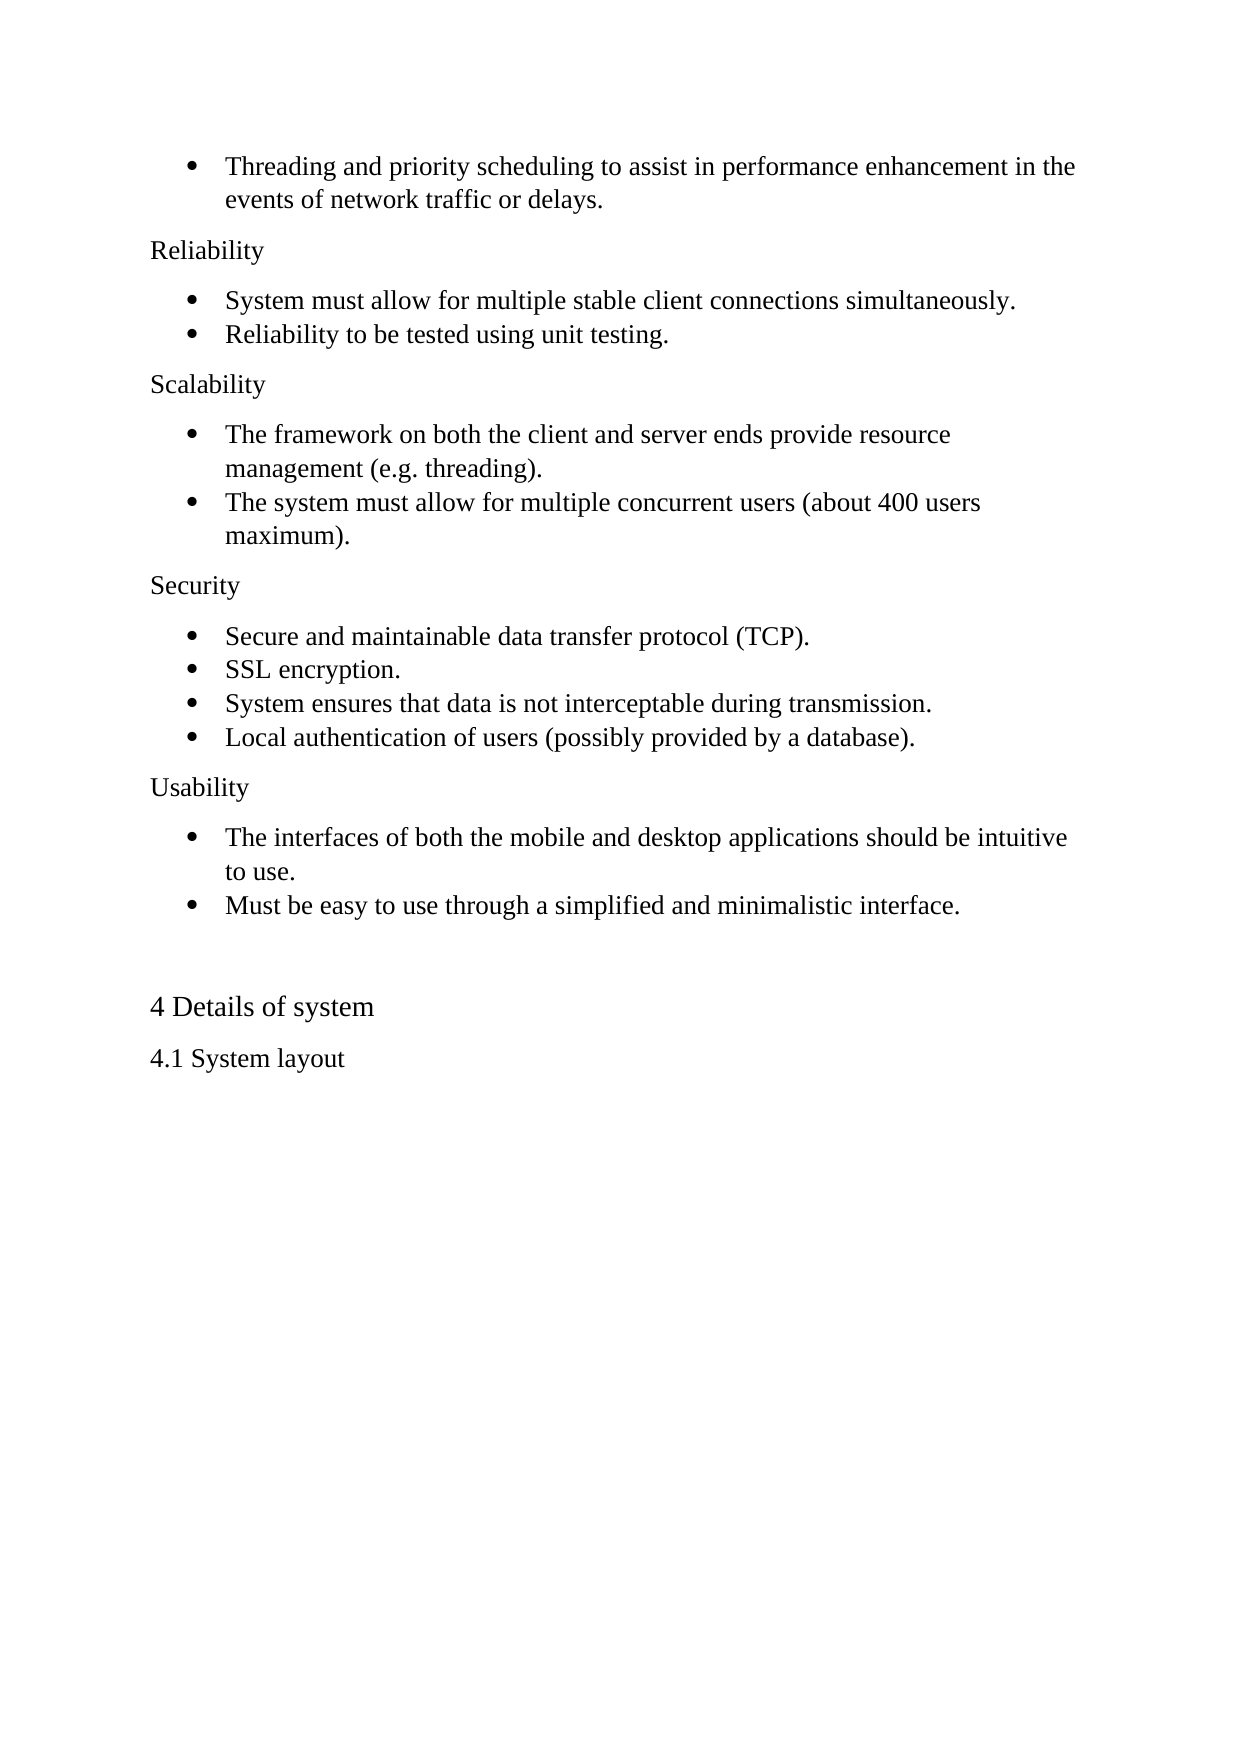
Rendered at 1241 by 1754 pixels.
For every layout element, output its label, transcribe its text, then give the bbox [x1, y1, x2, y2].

text Security [150, 569, 1090, 601]
list Local authentication of users (possibly provided by a database). [187, 721, 1090, 752]
list The framework on both the client and server ends provide resource management (e.g. threading). [187, 418, 1090, 483]
list The system must allow for multiple concurrent users (about 400 users maximum). [187, 486, 1090, 550]
text 4 Details of system [150, 989, 1090, 1023]
list SSL encryption. [187, 653, 1090, 685]
list Threading and priority scheduling to assist in performance enhancement in the events of network traffic or delays. [187, 150, 1090, 215]
text 4.1 System layout [150, 1042, 1090, 1073]
text Usability [150, 771, 1090, 802]
list Secure and maintainable data transfer protocol (TCP). [187, 620, 1090, 651]
list System must allow for multiple stable client connections simultaneously. [187, 284, 1090, 315]
list System ensures that data is not interceptable during transmission. [187, 687, 1090, 718]
text Reliability [150, 234, 1090, 265]
list Reliability to be tested using unit testing. [187, 318, 1090, 349]
list Must be easy to use through a simplified and minimalistic interface. [187, 889, 1090, 920]
text Scalability [150, 368, 1090, 399]
list The interfaces of both the mobile and desktop applications should be intuitive to use. [187, 822, 1090, 886]
